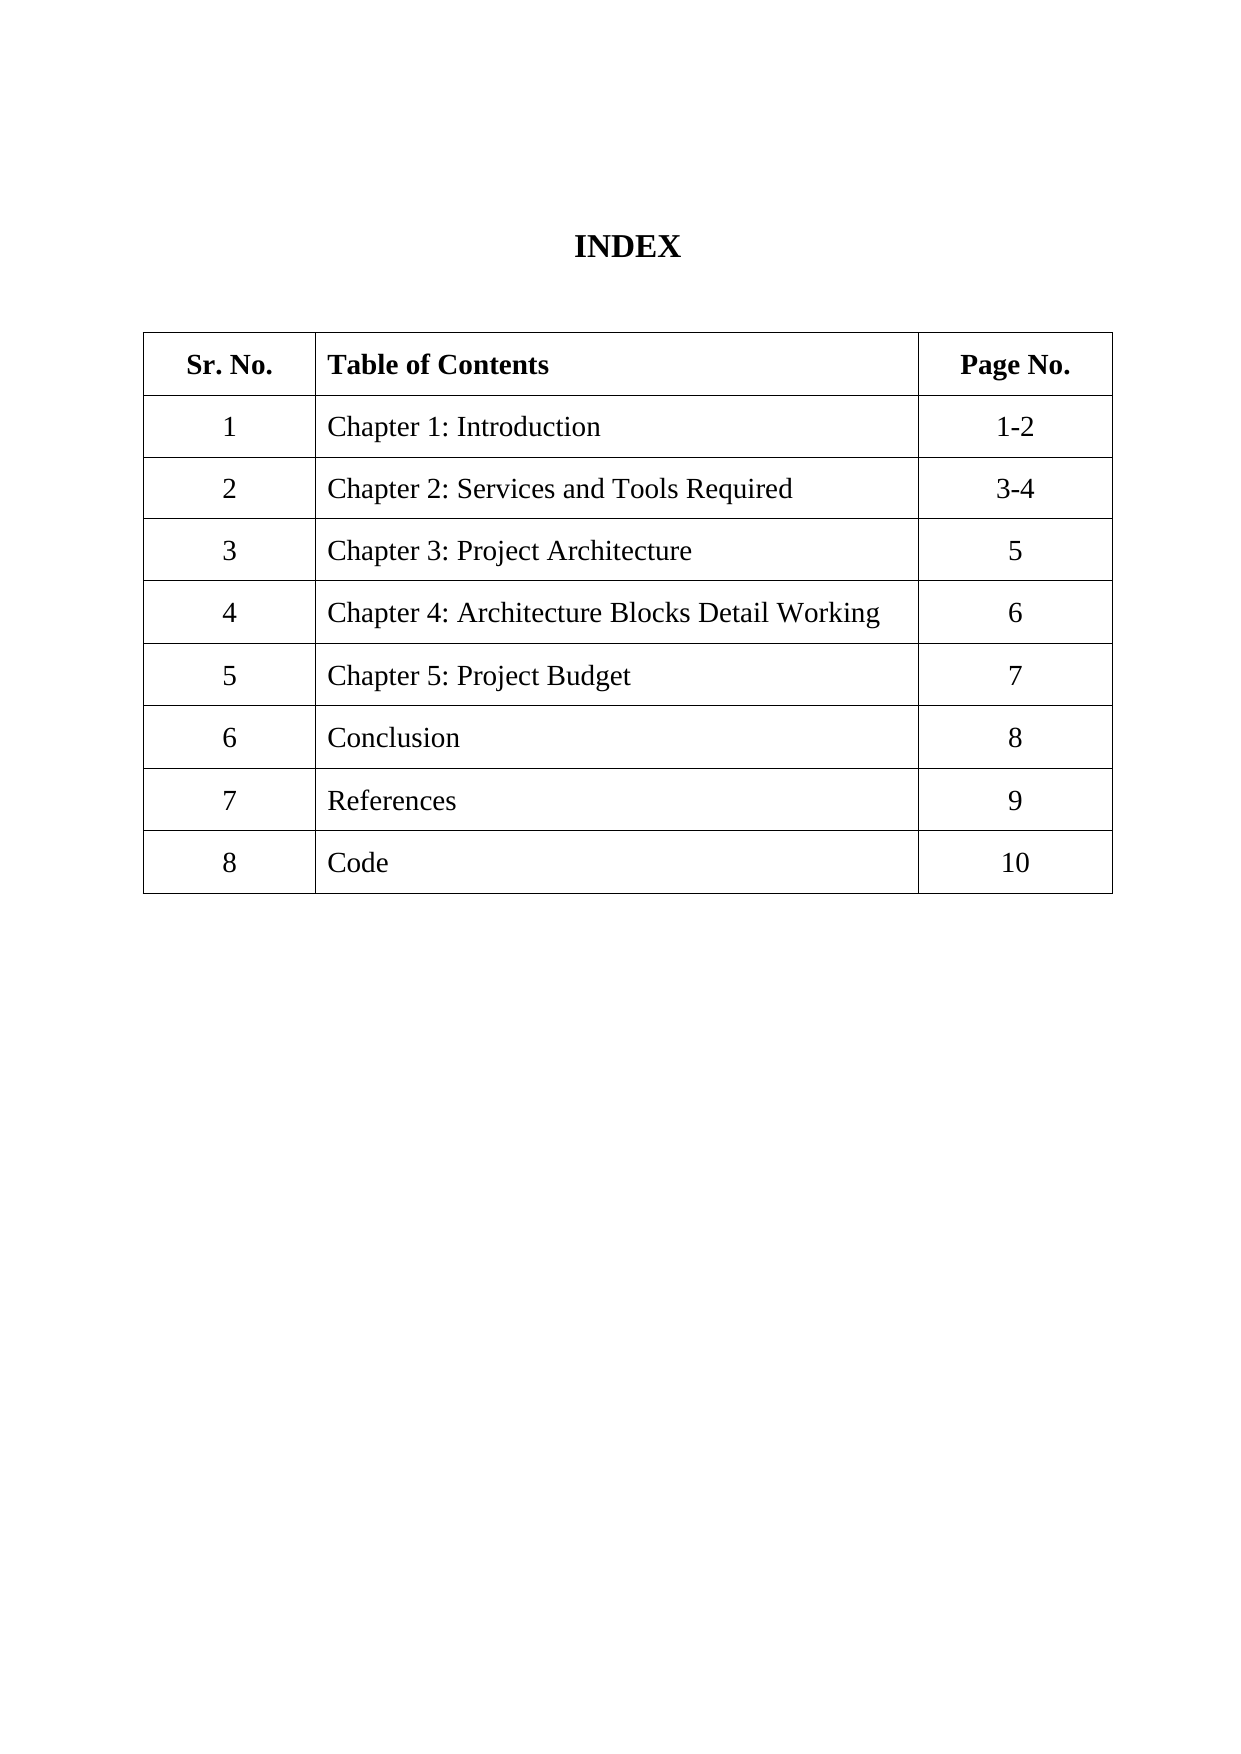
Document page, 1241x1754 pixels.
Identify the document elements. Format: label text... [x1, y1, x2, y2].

table_cell 7 [144, 769, 315, 830]
table_cell 9 [919, 769, 1112, 830]
table_header Page No. [919, 333, 1112, 394]
table_cell Chapter 5: Project Budget [316, 644, 918, 705]
table_cell Code [316, 831, 918, 893]
table_cell 6 [919, 581, 1112, 643]
text INDEX [150, 227, 1105, 265]
table_cell 3 [144, 519, 315, 580]
table_cell Chapter 4: Architecture Blocks Detail Working [316, 581, 918, 643]
table_header Sr. No. [144, 333, 315, 394]
table_cell Chapter 1: Introduction [316, 396, 918, 457]
table_cell 2 [144, 458, 315, 518]
table_cell Chapter 2: Services and Tools Required [316, 458, 918, 518]
table_cell 1 [144, 396, 315, 457]
table_cell 8 [919, 706, 1112, 768]
table_cell 5 [144, 644, 315, 705]
table_cell Chapter 3: Project Architecture [316, 519, 918, 580]
table_cell 5 [919, 519, 1112, 580]
table_cell 6 [144, 706, 315, 768]
table_header Table of Contents [316, 333, 918, 394]
table_cell 1-2 [919, 396, 1112, 457]
table_cell 8 [144, 831, 315, 893]
table_cell 7 [919, 644, 1112, 705]
table_cell 3-4 [919, 458, 1112, 518]
table_cell 4 [144, 581, 315, 643]
table_cell Conclusion [316, 706, 918, 768]
table_cell 10 [919, 831, 1112, 893]
table_cell References [316, 769, 918, 830]
